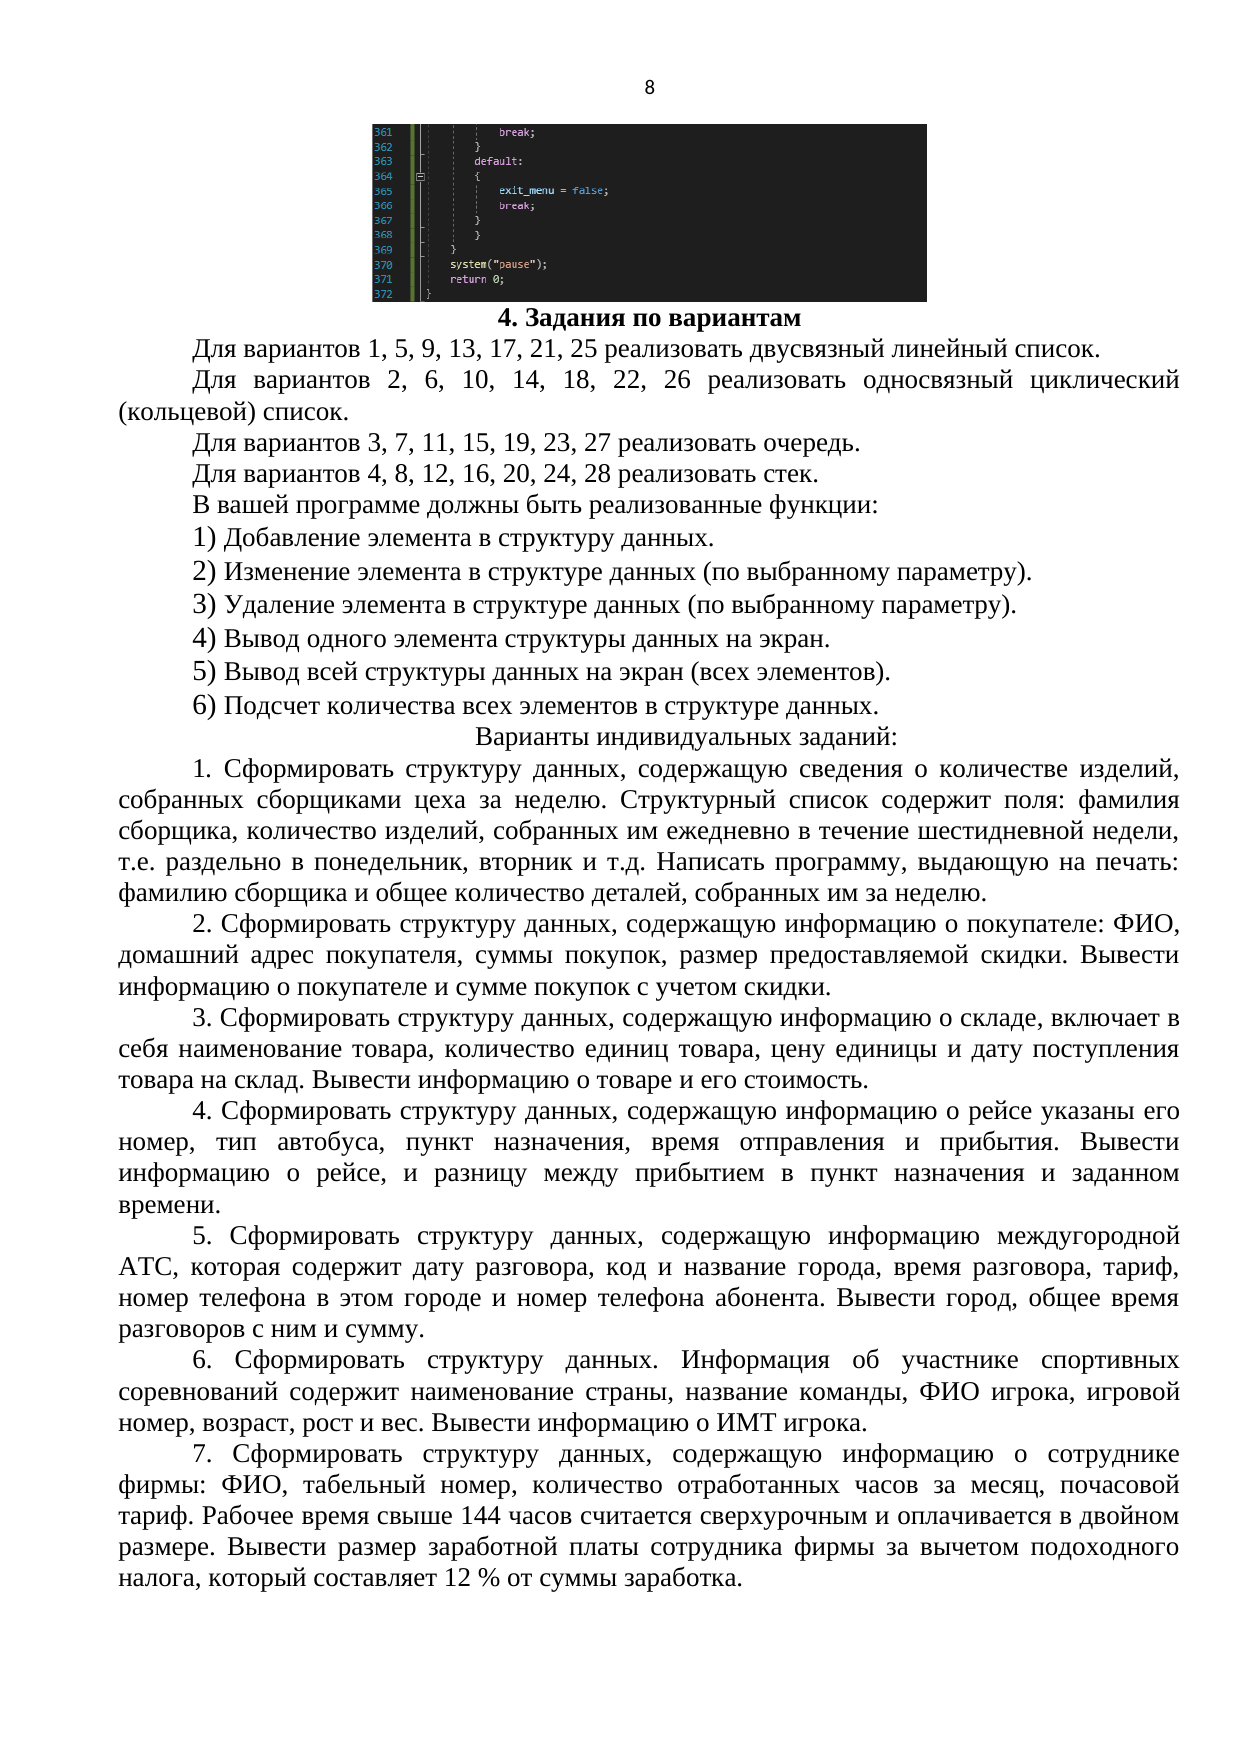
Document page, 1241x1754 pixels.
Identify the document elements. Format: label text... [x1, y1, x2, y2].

list Вывод всей структуры данных на экран (всех элементов). [118, 653, 1181, 687]
list Вывод одного элемента структуры данных на экран. [118, 620, 1181, 653]
list Подсчет количества всех элементов в структуре данных. [118, 687, 1181, 721]
list Для вариантов 1, 5, 9, 13, 17, 21, 25 реализовать двусвязный линейный список. [118, 332, 1181, 363]
text 3. Сформировать структуру данных, содержащую информацию о складе, включает в себя наименование товара, количество единиц товара, цену единицы и дату поступления товара на склад. Вывести информацию о товаре и его стоимость. [118, 1001, 1181, 1094]
list Задания по вариантам [118, 301, 1181, 332]
picture [372, 124, 927, 302]
list Добавление элемента в структуру данных. [118, 519, 1181, 553]
text 4. Сформировать структуру данных, содержащую информацию о рейсе указаны его номер, тип автобуса, пункт назначения, время отправления и прибытия. Вывести информацию о рейсе, и разницу между прибытием в пункт назначения и заданном времени. [118, 1094, 1181, 1219]
text 2. Сформировать структуру данных, содержащую информацию о покупателе: ФИО, домашний адрес покупателя, суммы покупок, размер предоставляемой скидки. Вывести информацию о покупателе и сумме покупок с учетом скидки. [118, 907, 1181, 1001]
list Варианты индивидуальных заданий: [118, 721, 1181, 752]
text 7. Сформировать структуру данных, содержащую информацию о сотруднике фирмы: ФИО, табельный номер, количество отработанных часов за месяц, почасовой тариф. Рабочее время свыше 144 часов считается сверхурочным и оплачивается в двойном размере. Вывести размер заработной платы сотрудника фирмы за вычетом подоходного налога, который составляет 12 % от суммы заработка. [118, 1437, 1181, 1593]
text В вашей программе должны быть реализованные функции: [118, 488, 1181, 519]
text 5. Сформировать структуру данных, содержащую информацию междугородной АТС, которая содержит дату разговора, код и название города, время разговора, тариф, номер телефона в этом городе и номер телефона абонента. Вывести город, общее время разговоров с ним и сумму. [118, 1219, 1181, 1343]
list Удаление элемента в структуре данных (по выбранному параметру). [118, 586, 1181, 620]
text 6. Сформировать структуру данных. Информация об участнике спортивных соревнований содержит наименование страны, название команды, ФИО игрока, игровой номер, возраст, рост и вес. Вывести информацию о ИМТ игрока. [118, 1343, 1181, 1437]
text 1. Сформировать структуру данных, содержащую сведения о количестве изделий, собранных сборщиками цеха за неделю. Структурный список содержит поля: фамилия сборщика, количество изделий, собранных им ежедневно в течение шестидневной недели, т.е. раздельно в понедельник, вторник и т.д. Написать программу, выдающую на печать: фамилию сборщика и общее количество деталей, собранных им за неделю. [118, 752, 1181, 907]
list Для вариантов 4, 8, 12, 16, 20, 24, 28 реализовать стек. [118, 457, 1181, 488]
list Для вариантов 3, 7, 11, 15, 19, 23, 27 реализовать очередь. [118, 426, 1181, 457]
list Для вариантов 2, 6, 10, 14, 18, 22, 26 реализовать односвязный циклический (кольцевой) список. [118, 363, 1181, 426]
list Изменение элемента в структуре данных (по выбранному параметру). [118, 553, 1181, 586]
